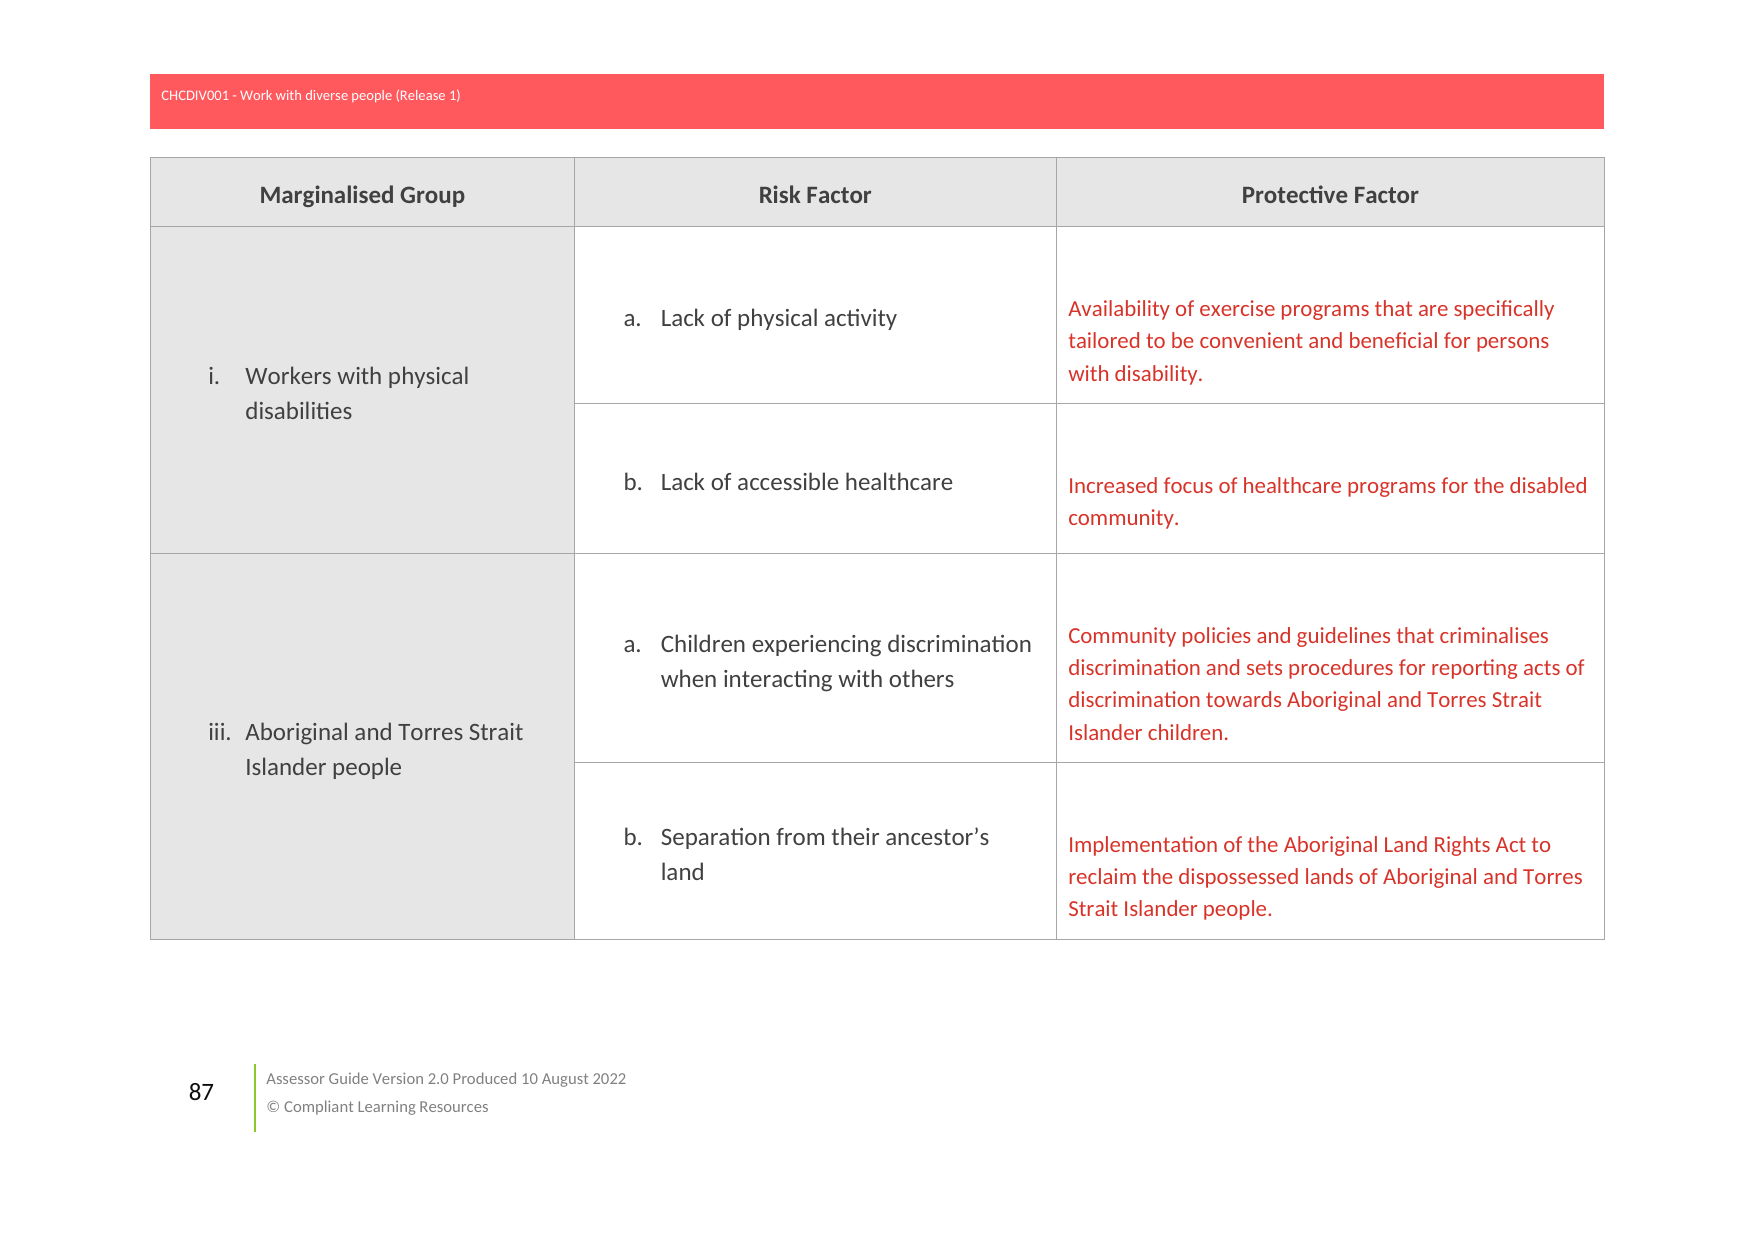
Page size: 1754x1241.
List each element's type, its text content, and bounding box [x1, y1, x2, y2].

table_cell Children experiencing discrimination when interacting with others [575, 554, 1056, 762]
table_cell Aboriginal and Torres Strait Islander people [151, 554, 574, 939]
table_cell Separation from their ancestor’s land [575, 763, 1056, 939]
table_cell Implementation of the Aboriginal Land Rights Act to reclaim the dispossessed lands of Aboriginal and Torres Strait Islander people. [1057, 763, 1604, 939]
table_header Protective Factor [1057, 158, 1604, 226]
table_cell Workers with physical disabilities [151, 227, 574, 553]
table_header Risk Factor [575, 158, 1056, 226]
table_cell Increased focus of healthcare programs for the disabled community. [1057, 404, 1604, 553]
table_header Marginalised Group [151, 158, 574, 226]
table_cell Lack of physical activity [575, 227, 1056, 403]
table_cell Community policies and guidelines that criminalises discrimination and sets procedures for reporting acts of discrimination towards Aboriginal and Torres Strait Islander children. [1057, 554, 1604, 762]
table_cell Availability of exercise programs that are specifically tailored to be convenient and beneficial for persons with disability. [1057, 227, 1604, 403]
table_cell Lack of accessible healthcare [575, 404, 1056, 553]
